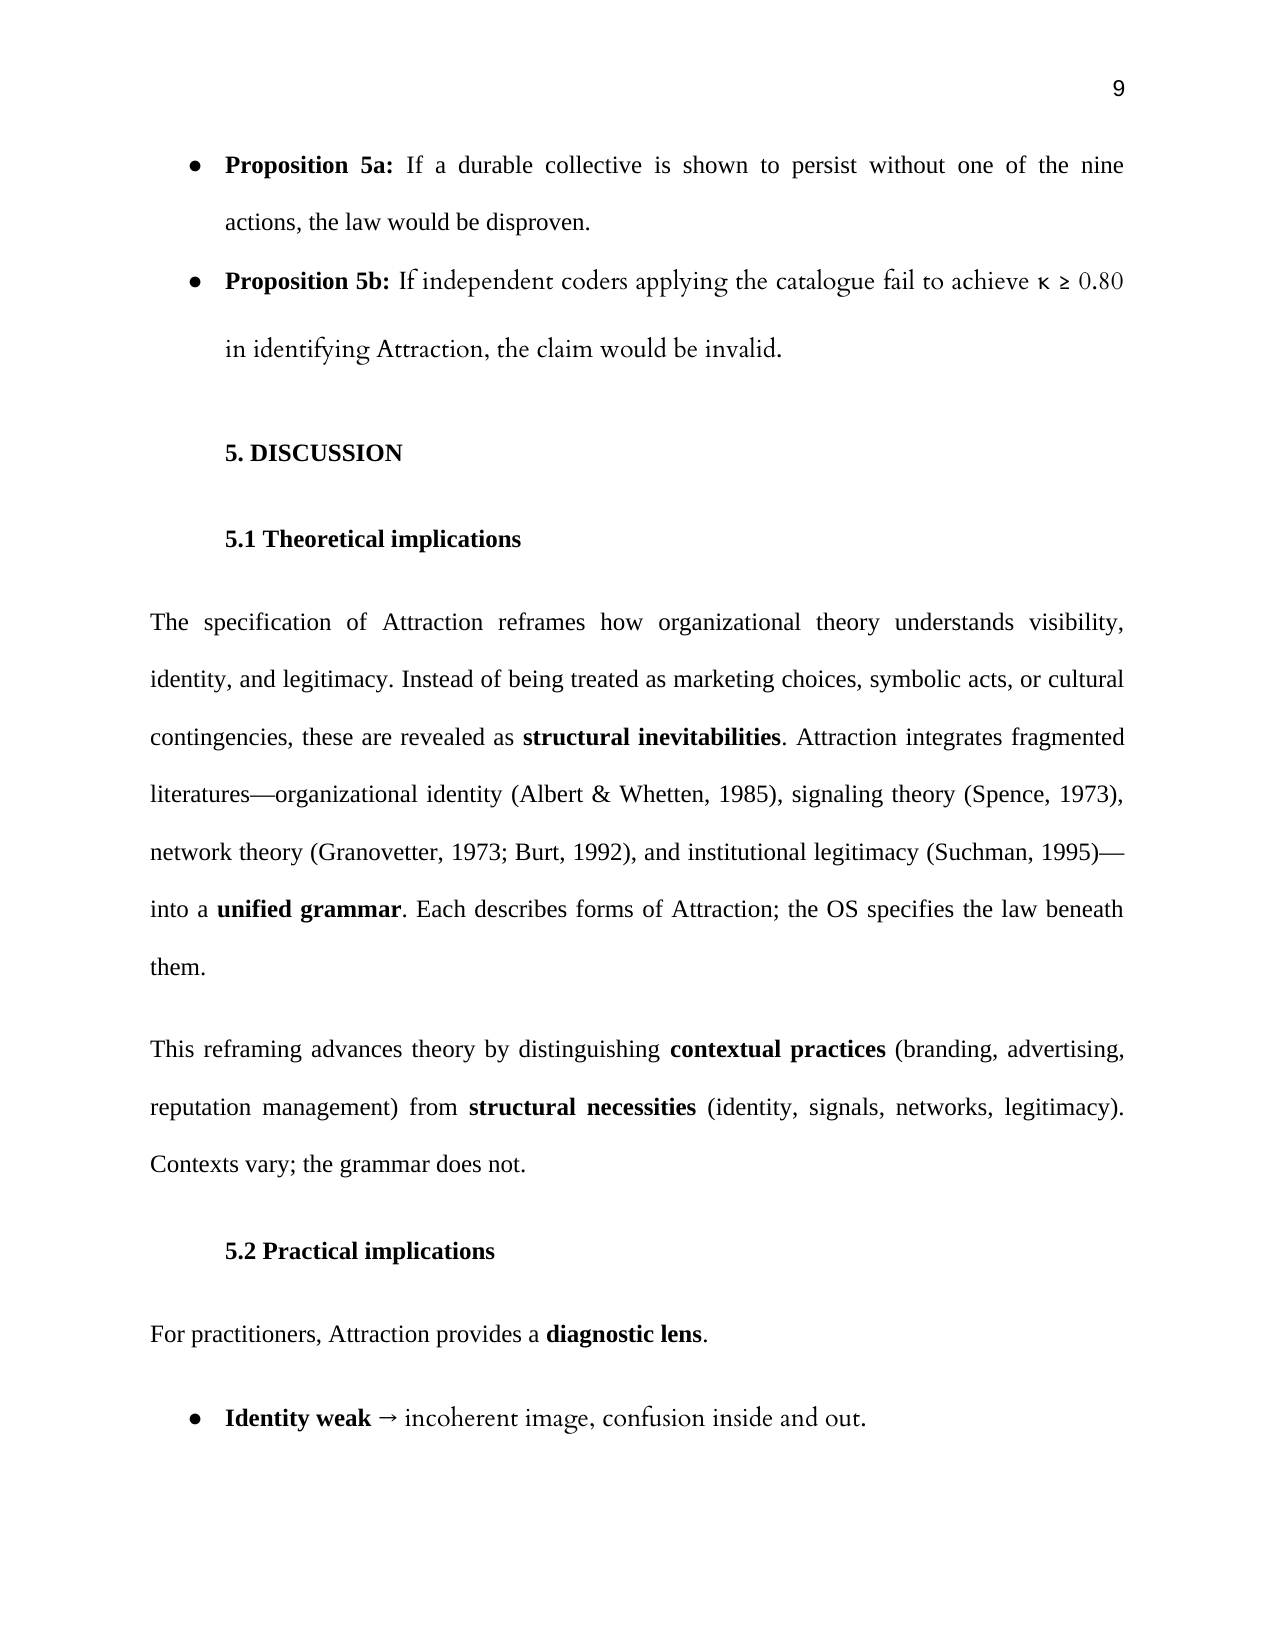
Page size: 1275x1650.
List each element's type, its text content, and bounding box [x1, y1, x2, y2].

subtitle 5.1 Theoretical implications [225, 524, 1125, 553]
list Identity weak → incoherent image, confusion inside and out. [187, 1401, 1125, 1435]
list Proposition 5b: If independent coders applying the catalogue fail to achieve κ ≥ 0.80 in identifying Attraction, the claim would be invalid. [187, 265, 1125, 367]
text For practitioners, Attraction provides a diagnostic lens. [150, 1319, 1125, 1347]
text The specification of Attraction reframes how organizational theory understands visibility, identity, and legitimacy. Instead of being treated as marketing choices, symbolic acts, or cultural contingencies, these are revealed as structural inevitabilities. Attraction integrates fragmented literatures—organizational identity (Albert & Whetten, 1985), signaling theory (Spence, 1973), network theory (Granovetter, 1973; Burt, 1992), and institutional legitimacy (Suchman, 1995)—into a unified grammar. Each describes forms of Attraction; the OS specifies the law beneath them. [150, 607, 1125, 981]
subtitle 5. DISCUSSION [225, 438, 1125, 467]
subtitle 5.2 Practical implications [225, 1236, 1125, 1265]
list Proposition 5a: If a durable collective is shown to persist without one of the nine actions, the law would be disproven. [187, 150, 1125, 236]
text This reframing advances theory by distinguishing contextual practices (branding, advertising, reputation management) from structural necessities (identity, signals, networks, legitimacy). Contexts vary; the grammar does not. [150, 1034, 1125, 1178]
